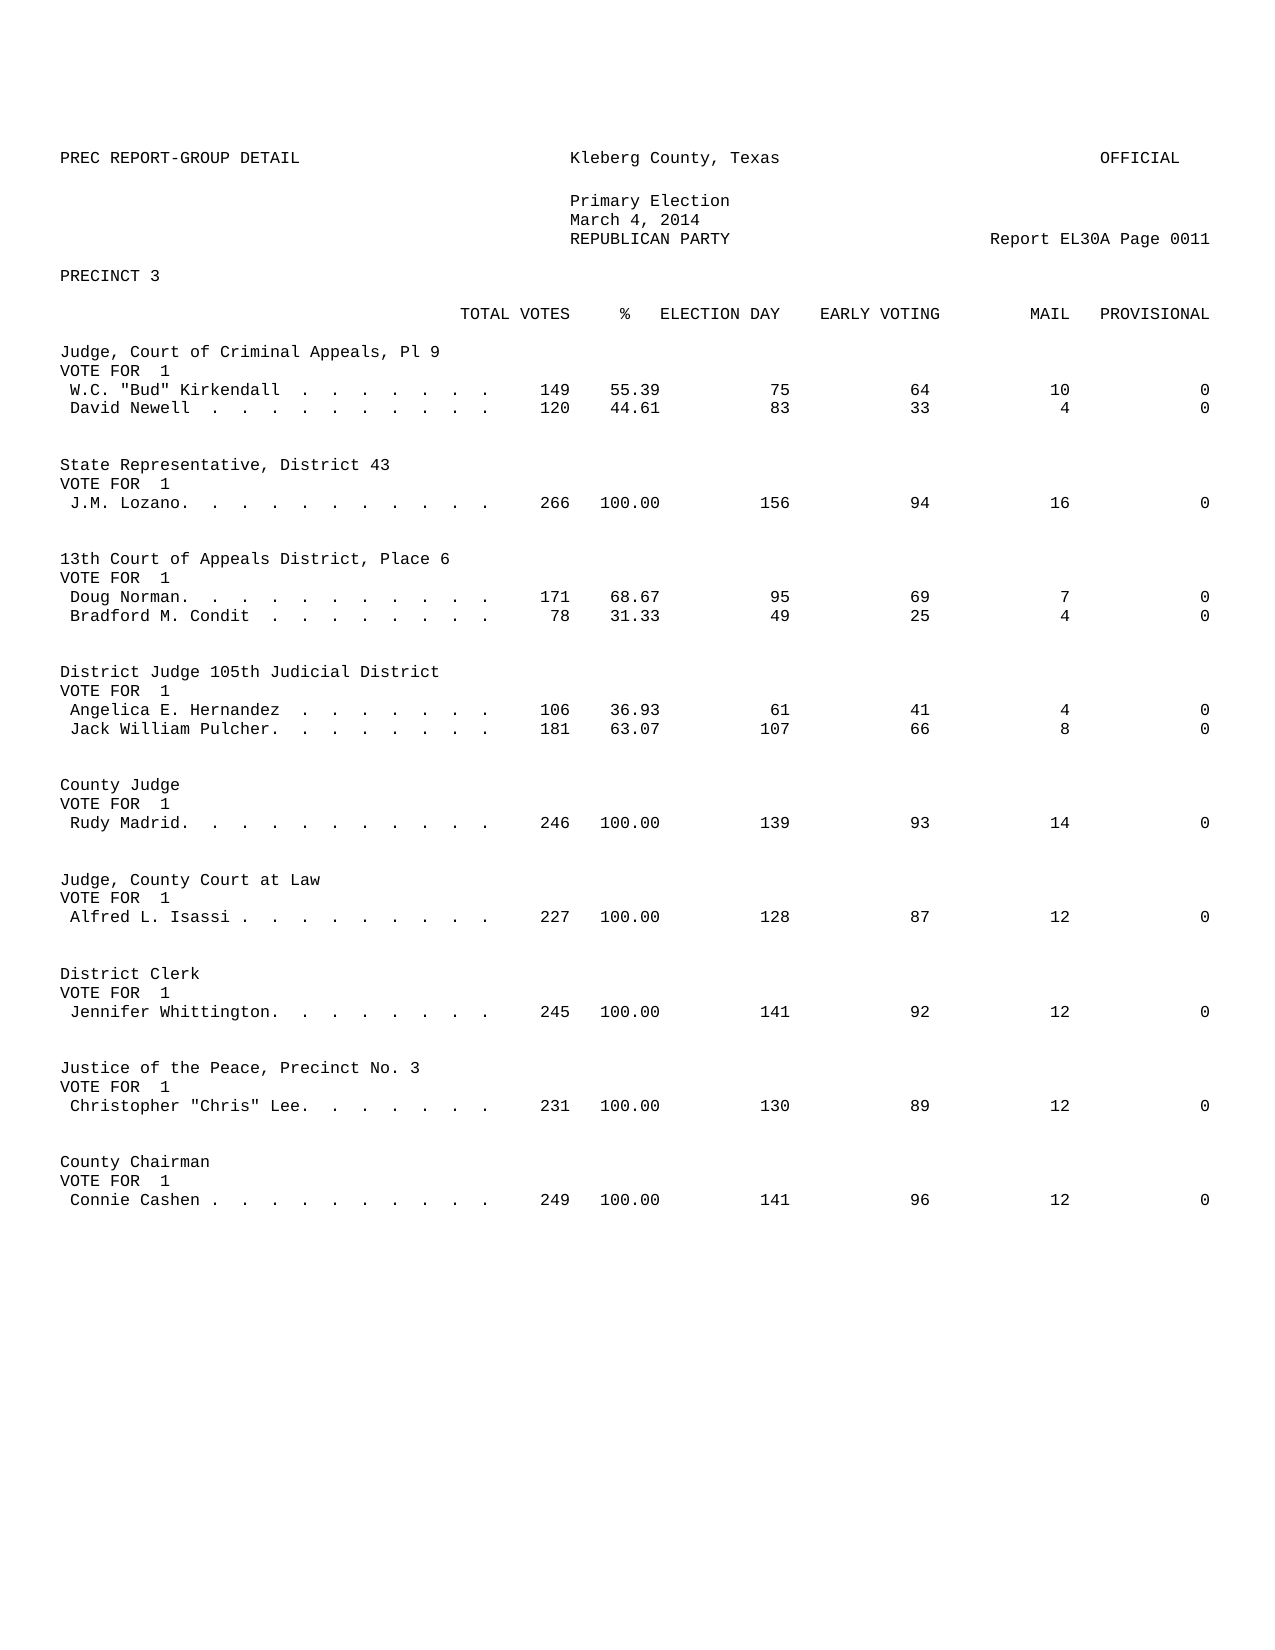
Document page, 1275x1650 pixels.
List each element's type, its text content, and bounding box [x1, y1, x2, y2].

text Doug Norman. . . . . . . . . . . 171 68.67 95 69 7 0 [60, 588, 1215, 607]
text County Chairman [60, 1154, 1215, 1173]
text PRECINCT 3 [60, 268, 1215, 287]
text District Judge 105th Judicial District [60, 664, 1215, 683]
text District Clerk [60, 966, 1215, 984]
text Christopher "Chris" Lee. . . . . . . 231 100.00 130 89 12 0 [60, 1097, 1215, 1116]
text VOTE FOR 1 [60, 1079, 1215, 1097]
text Justice of the Peace, Precinct No. 3 [60, 1060, 1215, 1079]
text W.C. "Bud" Kirkendall . . . . . . . 149 55.39 75 64 10 0 [60, 381, 1215, 400]
text VOTE FOR 1 [60, 890, 1215, 909]
text VOTE FOR 1 [60, 683, 1215, 702]
text Judge, County Court at Law [60, 871, 1215, 890]
text David Newell . . . . . . . . . . 120 44.61 83 33 4 0 [60, 400, 1215, 419]
text Jack William Pulcher. . . . . . . . 181 63.07 107 66 8 0 [60, 720, 1215, 739]
text VOTE FOR 1 [60, 796, 1215, 815]
text TOTAL VOTES % ELECTION DAY EARLY VOTING MAIL PROVISIONAL [60, 306, 1215, 324]
text VOTE FOR 1 [60, 1173, 1215, 1192]
text VOTE FOR 1 [60, 475, 1215, 494]
text Angelica E. Hernandez . . . . . . . 106 36.93 61 41 4 0 [60, 702, 1215, 720]
text J.M. Lozano. . . . . . . . . . . 266 100.00 156 94 16 0 [60, 494, 1215, 513]
text 13th Court of Appeals District, Place 6 [60, 551, 1215, 569]
text Bradford M. Condit . . . . . . . . 78 31.33 49 25 4 0 [60, 607, 1215, 626]
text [60, 1192, 1215, 1240]
text Jennifer Whittington. . . . . . . . 245 100.00 141 92 12 0 [60, 1003, 1215, 1022]
text March 4, 2014 [60, 211, 1215, 230]
text VOTE FOR 1 [60, 984, 1215, 1003]
text VOTE FOR 1 [60, 362, 1215, 381]
text Judge, Court of Criminal Appeals, Pl 9 [60, 343, 1215, 362]
text Alfred L. Isassi . . . . . . . . . 227 100.00 128 87 12 0 [60, 909, 1215, 928]
text Rudy Madrid. . . . . . . . . . . 246 100.00 139 93 14 0 [60, 815, 1215, 833]
text VOTE FOR 1 [60, 569, 1215, 588]
text REPUBLICAN PARTY Report EL30A Page 0011 [135, 230, 1215, 249]
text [60, 150, 1215, 169]
text Primary Election [60, 192, 1215, 211]
text State Representative, District 43 [60, 456, 1215, 475]
text County Judge [60, 777, 1215, 796]
